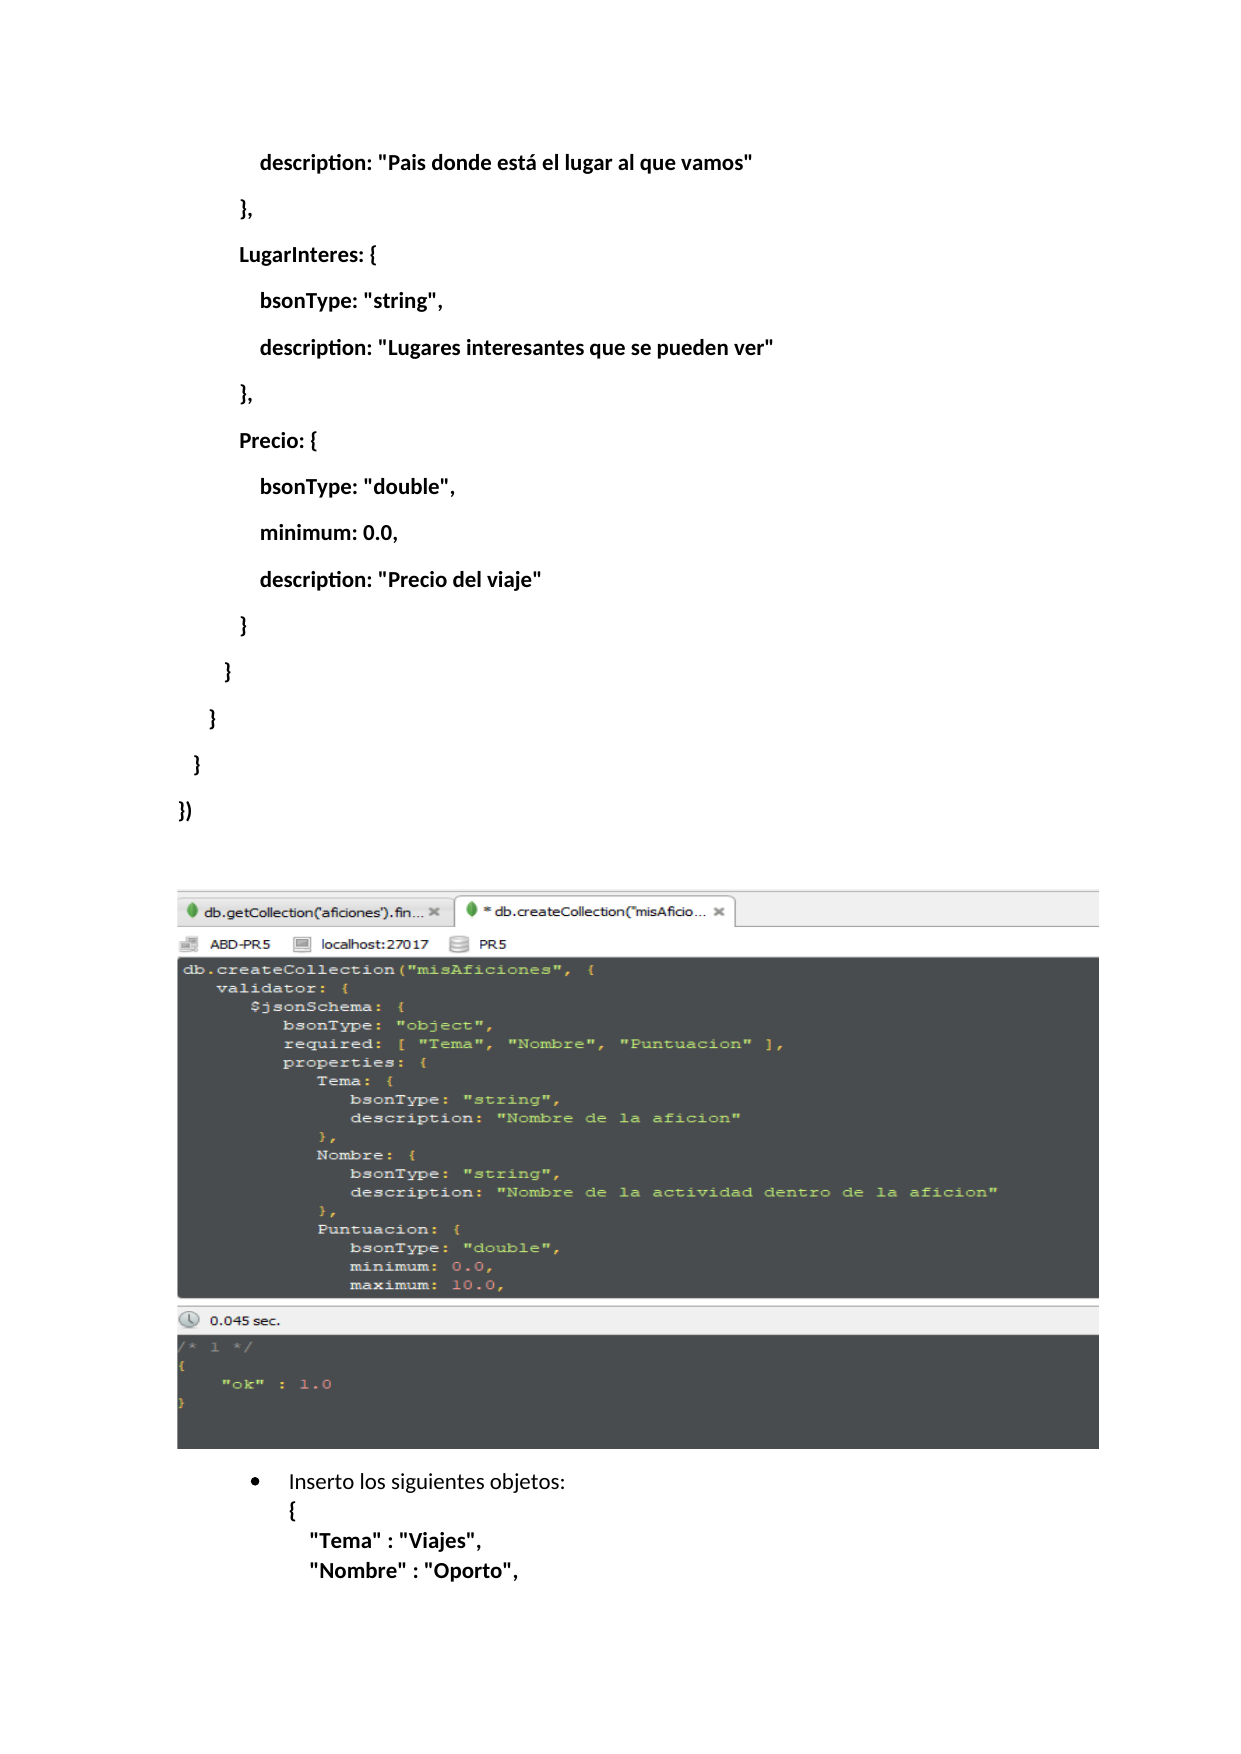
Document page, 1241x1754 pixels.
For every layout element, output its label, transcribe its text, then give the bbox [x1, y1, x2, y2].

text description: "Precio del viaje" [177, 565, 1063, 593]
text }, [177, 379, 1063, 407]
picture [177, 889, 1099, 1449]
text } [177, 704, 1063, 732]
text bsonType: "string", [177, 287, 1063, 315]
text minimum: 0.0, [177, 518, 1063, 546]
list "Tema" : "Viajes", [288, 1526, 1063, 1554]
text LugarInteres: { [177, 240, 1063, 268]
text Precio: { [177, 426, 1063, 454]
list { [288, 1497, 1063, 1525]
text }) [177, 797, 1063, 824]
text }, [177, 194, 1063, 222]
text } [177, 611, 1063, 639]
text description: "Pais donde está el lugar al que vamos" [177, 148, 1063, 176]
list Inserto los siguientes objetos: [251, 1467, 1063, 1495]
text description: "Lugares interesantes que se pueden ver" [177, 333, 1063, 361]
list "Nombre" : "Oporto", [288, 1556, 1063, 1584]
text } [177, 750, 1063, 778]
text bsonType: "double", [177, 472, 1063, 500]
text } [177, 657, 1063, 686]
